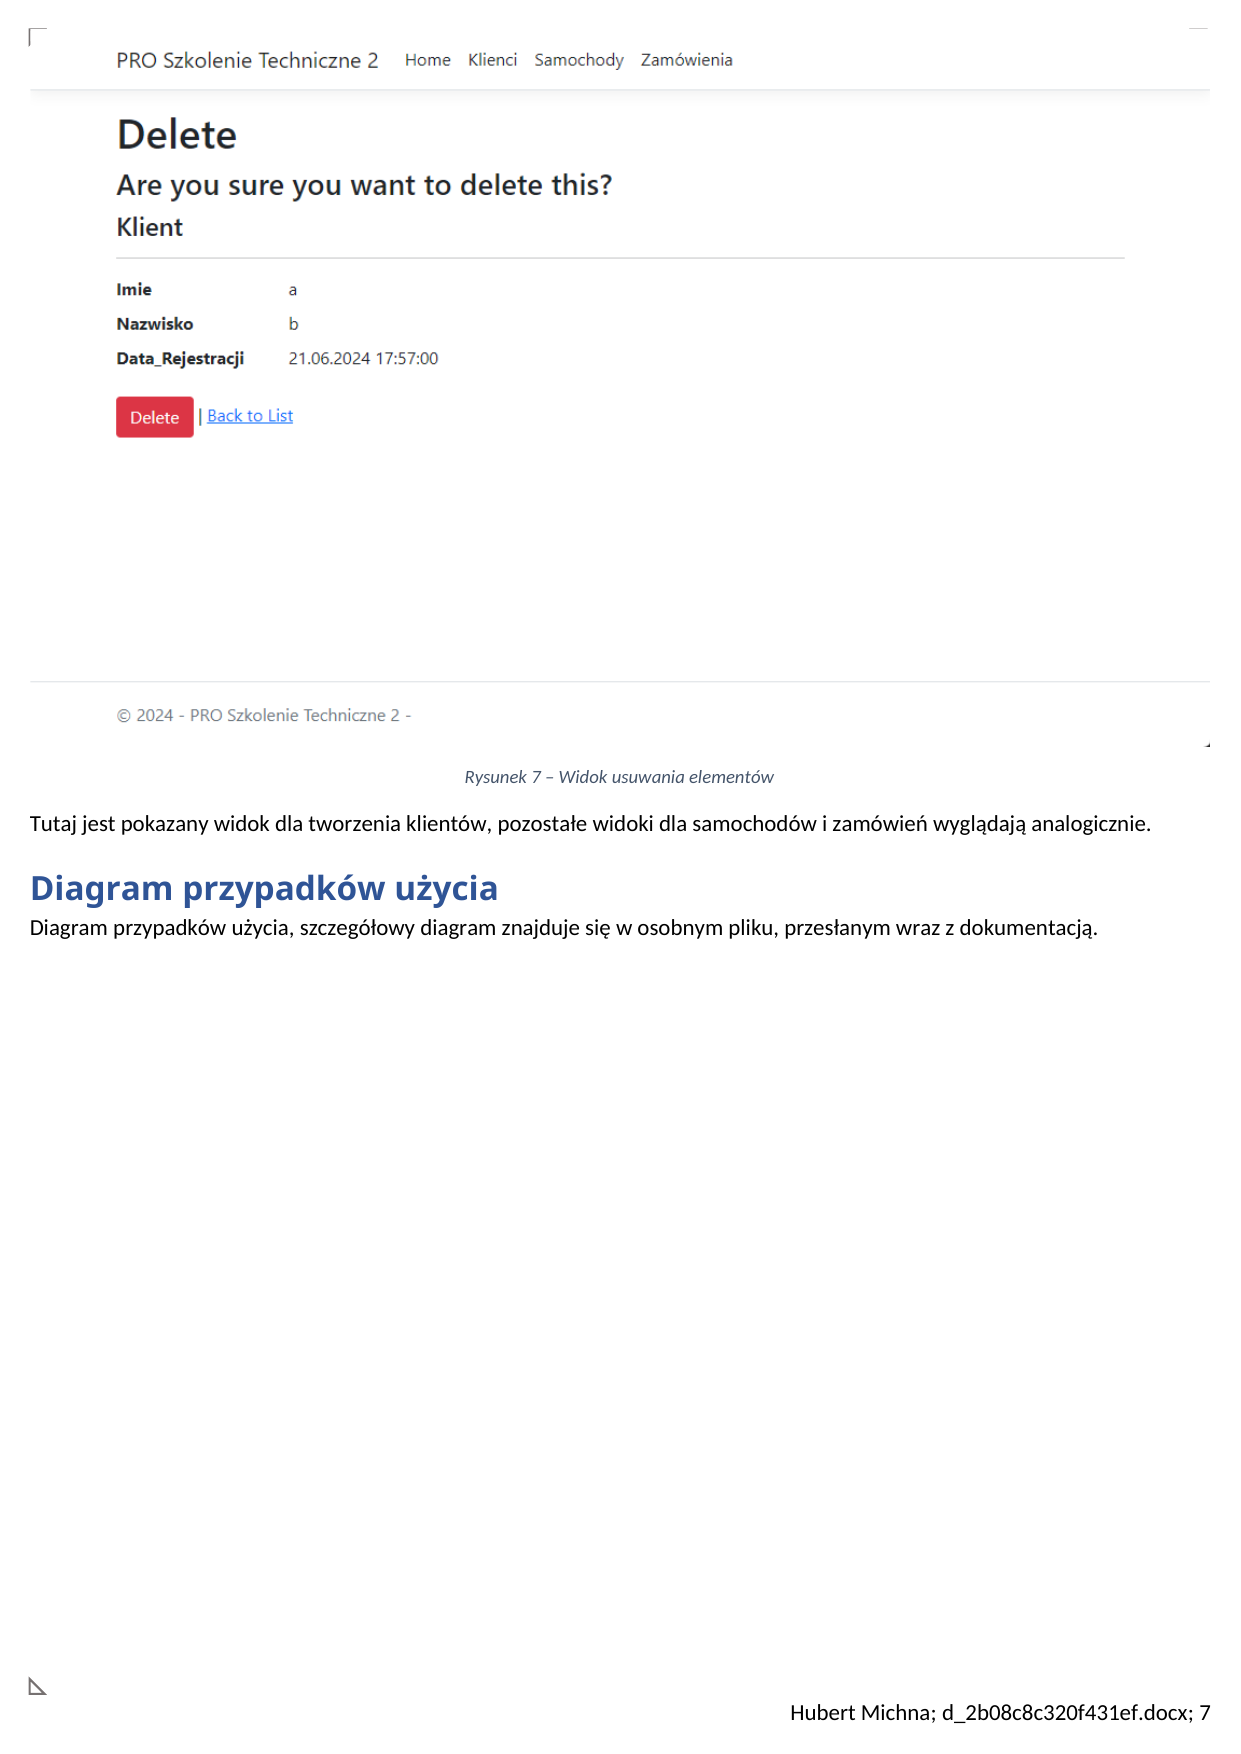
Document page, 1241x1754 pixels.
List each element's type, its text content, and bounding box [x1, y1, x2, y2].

subtitle Diagram przypadków użycia [29, 864, 1211, 910]
text Rysunek 7 – Widok usuwania elementów [29, 766, 1211, 788]
picture [30, 29, 1210, 747]
text Tutaj jest pokazany widok dla tworzenia klientów, pozostałe widoki dla samochodów i zamówień wyglądają analogicznie. [29, 809, 1211, 837]
text Diagram przypadków użycia, szczegółowy diagram znajduje się w osobnym pliku, przesłanym wraz z dokumentacją. [29, 913, 1211, 942]
